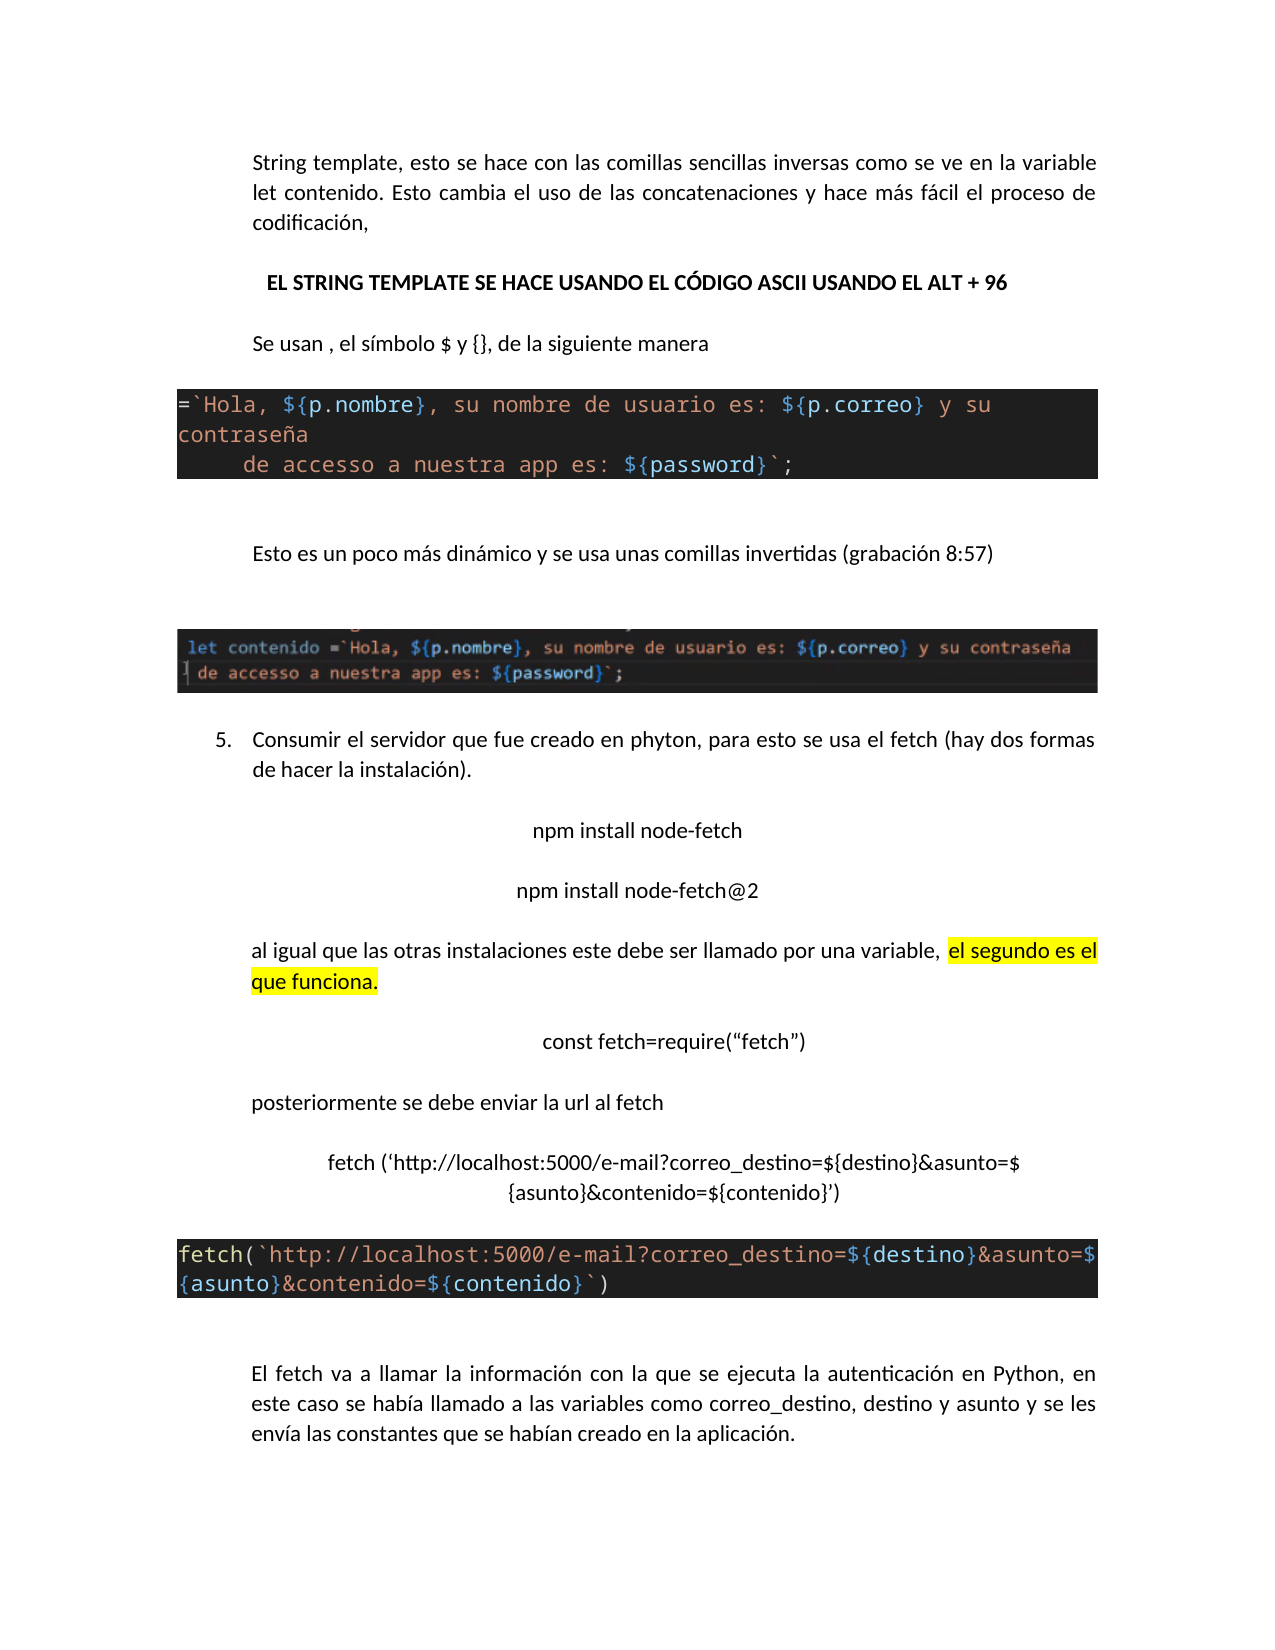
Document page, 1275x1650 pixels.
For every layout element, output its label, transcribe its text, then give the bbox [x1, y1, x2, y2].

text const fetch=require(“fetch”) [251, 1027, 1098, 1055]
list String template, esto se hace con las comillas sencillas inversas como se ve en la variable let contenido. Esto cambia el uso de las concatenaciones y hace más fácil el proceso de codificación, [252, 148, 1098, 236]
text =`Hola, ${p.nombre}, su nombre de usuario es: ${p.correo} y su contraseña [177, 389, 1098, 449]
picture [177, 629, 1098, 693]
text El fetch va a llamar la información con la que se ejecuta la autenticación en Python, en este caso se había llamado a las variables como correo_destino, destino y asunto y se les envía las constantes que se habían creado en la aplicación. [251, 1359, 1098, 1447]
text EL STRING TEMPLATE SE HACE USANDO EL CÓDIGO ASCII USANDO EL ALT + 96 [177, 268, 1098, 296]
list Se usan , el símbolo $ y {}, de la siguiente manera [252, 329, 1098, 357]
text fetch (‘http://localhost:5000/e-mail?correo_destino=${destino}&asunto=${asunto}&contenido=${contenido}’) [251, 1148, 1098, 1206]
text fetch(`http://localhost:5000/e-mail?correo_destino=${destino}&asunto=${asunto}&contenido=${contenido}`) [177, 1239, 1098, 1298]
text npm install node-fetch@2 [177, 876, 1098, 904]
text al igual que las otras instalaciones este debe ser llamado por una variable, el segundo es el que funciona. [251, 937, 1098, 995]
text posteriormente se debe enviar la url al fetch [251, 1088, 1098, 1116]
list Consumir el servidor que fue creado en phyton, para esto se usa el fetch (hay dos formas de hacer la instalación). [215, 725, 1098, 783]
text npm install node-fetch [177, 816, 1098, 844]
text de accesso a nuestra app es: ${password}`; [177, 449, 1098, 479]
list Esto es un poco más dinámico y se usa unas comillas invertidas (grabación 8:57) [252, 539, 1098, 567]
